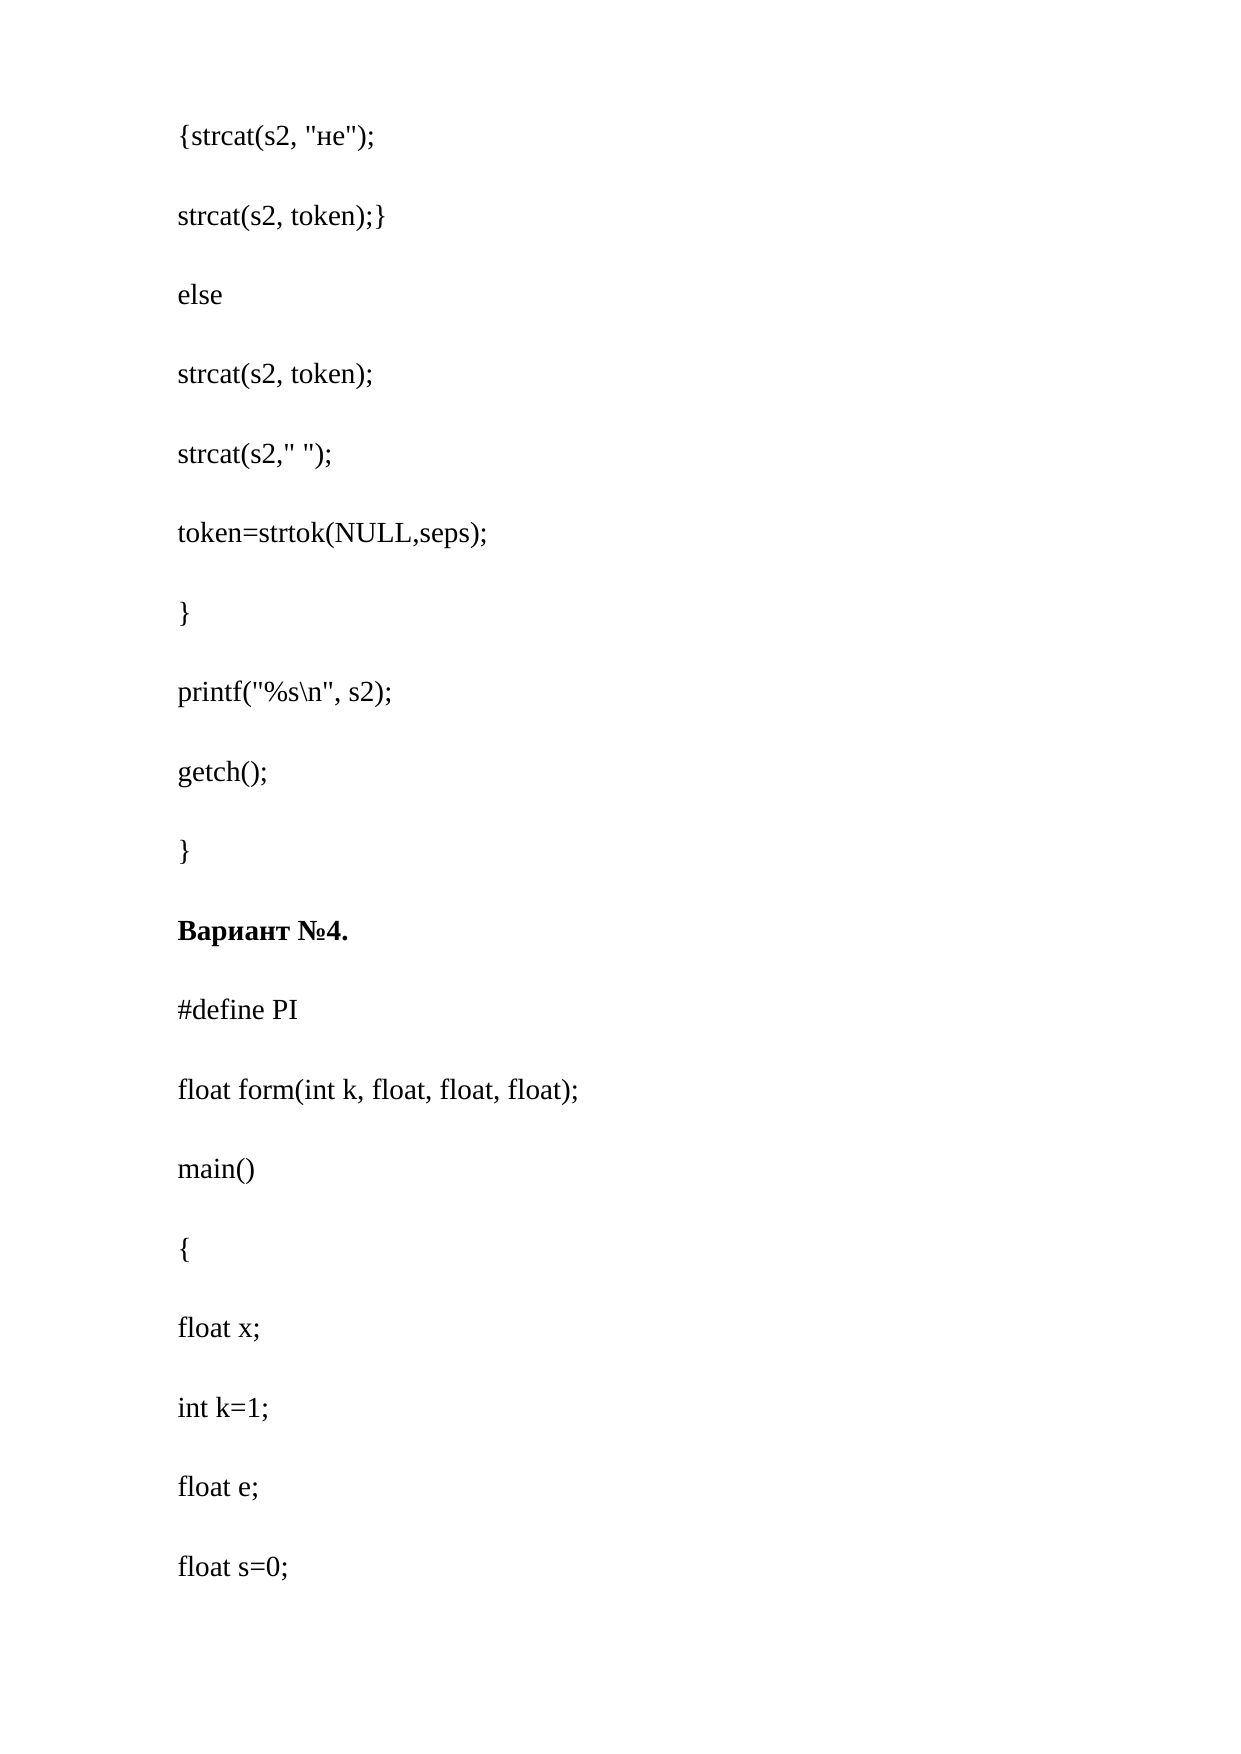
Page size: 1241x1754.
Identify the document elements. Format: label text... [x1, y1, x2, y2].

text float e; [177, 1469, 1152, 1503]
text strcat(s2, token);} [177, 198, 1152, 231]
text {strcat(s2, "не"); [177, 118, 1152, 152]
text getch(); [177, 754, 1152, 787]
text float s=0; [177, 1549, 1152, 1582]
text token=strtok(NULL,seps); [177, 516, 1152, 549]
text strcat(s2," "); [177, 436, 1152, 469]
text else [177, 277, 1152, 311]
text Вариант №4. [177, 913, 1152, 946]
text } [177, 833, 1152, 867]
text float x; [177, 1310, 1152, 1344]
text } [177, 595, 1152, 628]
text float form(int k, float, float, float); [177, 1072, 1152, 1105]
text printf("%s\n", s2); [177, 674, 1152, 708]
text { [177, 1231, 1152, 1264]
text strcat(s2, token); [177, 357, 1152, 390]
text #define PI [177, 992, 1152, 1026]
text int k=1; [177, 1390, 1152, 1423]
text main() [177, 1151, 1152, 1185]
